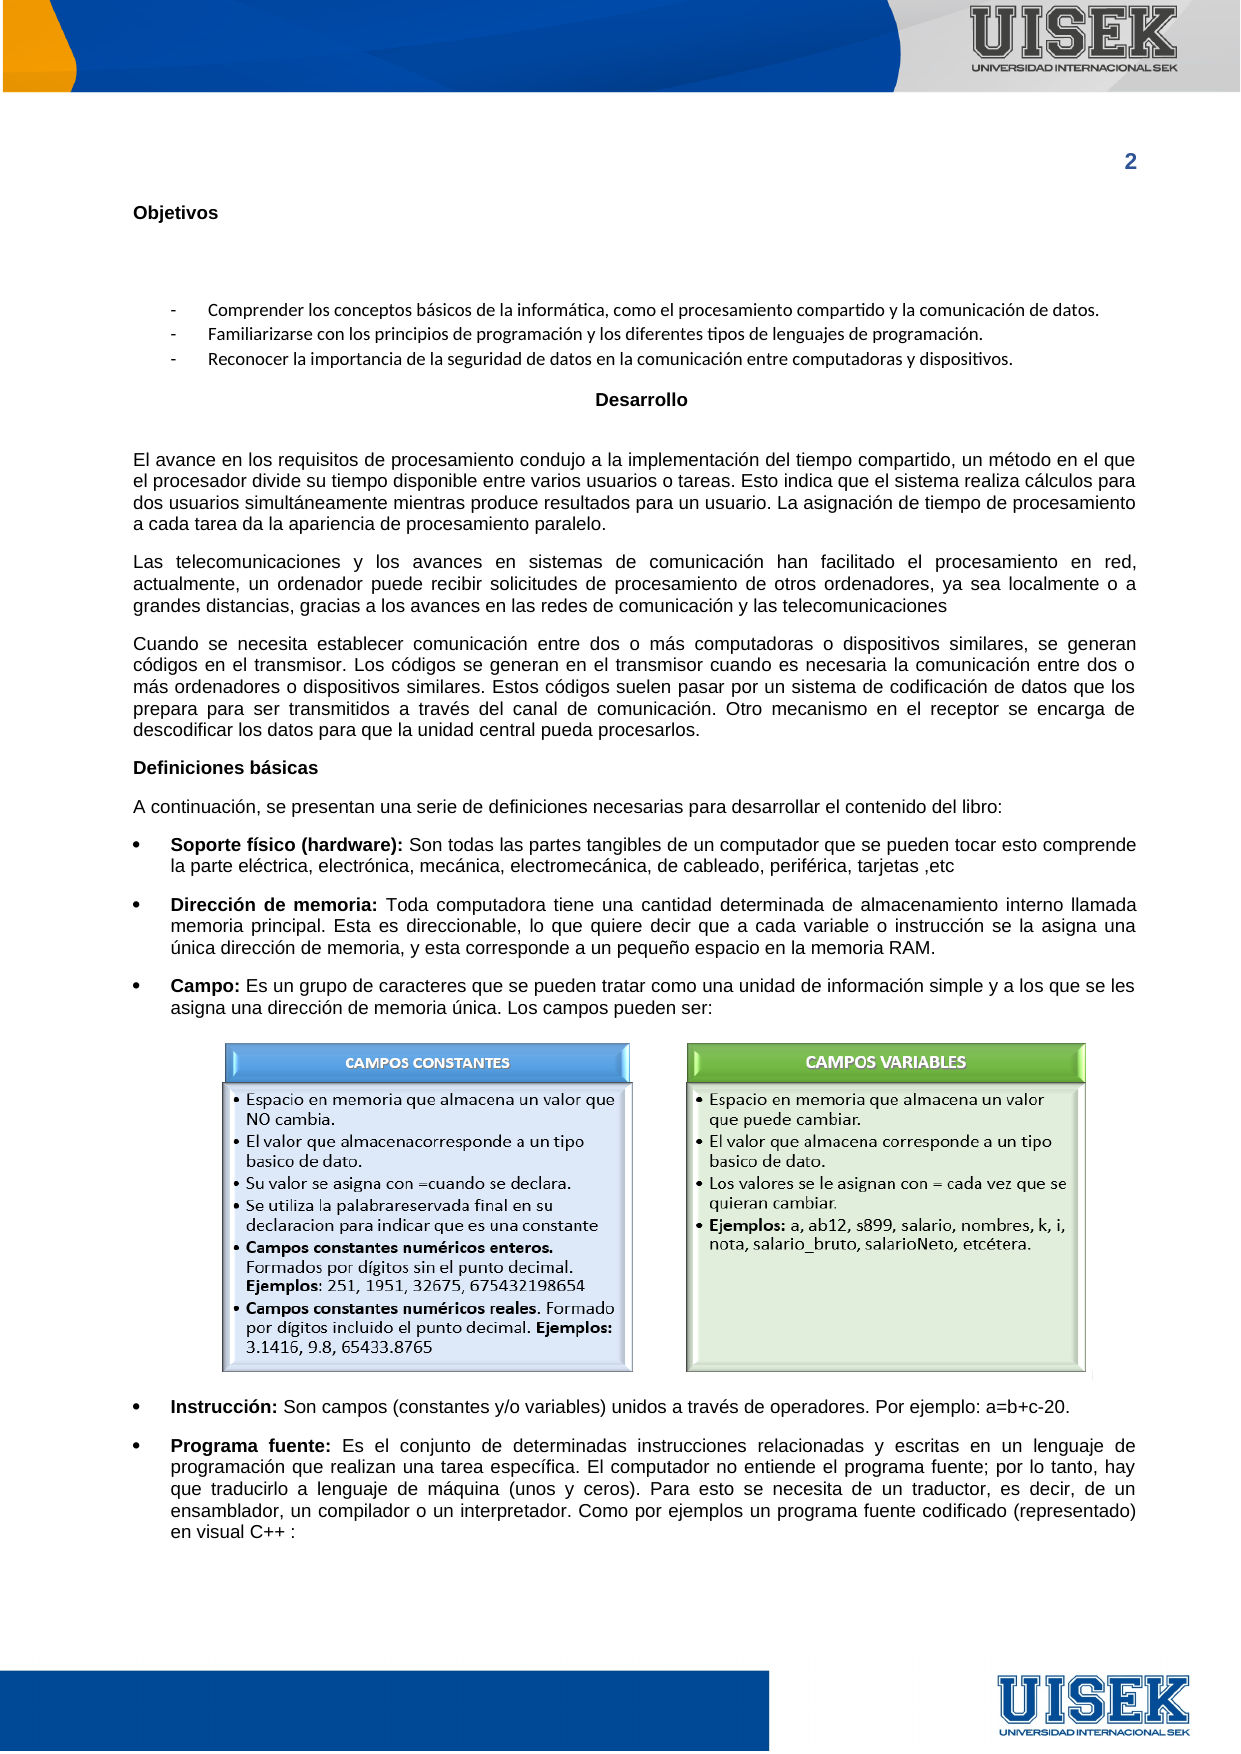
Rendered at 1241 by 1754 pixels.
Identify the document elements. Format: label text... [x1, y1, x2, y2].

list Soporte físico (hardware): Son todas las partes tangibles de un computador que se pueden tocar esto comprende la parte eléctrica, electrónica, mecánica, electromecánica, de cableado, periférica, tarjetas ,etc [133, 834, 1137, 877]
text Las telecomunicaciones y los avances en sistemas de comunicación han facilitado el procesamiento en red, actualmente, un ordenador puede recibir solicitudes de procesamiento de otros ordenadores, ya sea localmente o a grandes distancias, gracias a los avances en las redes de comunicación y las telecomunicaciones [133, 551, 1137, 616]
subtitle Desarrollo [133, 389, 1137, 410]
list Reconocer la importancia de la seguridad de datos en la comunicación entre computadoras y dispositivos. [170, 347, 1137, 370]
list Familiarizarse con los principios de programación y los diferentes tipos de lenguajes de programación. [170, 323, 1137, 346]
text Cuando se necesita establecer comunicación entre dos o más computadoras o dispositivos similares, se generan códigos en el transmisor. Los códigos se generan en el transmisor cuando es necesaria la comunicación entre dos o más ordenadores o dispositivos similares. Estos códigos suelen pasar por un sistema de codificación de datos que los prepara para ser transmitidos a través del canal de comunicación. Otro mecanismo en el receptor se encarga de descodificar los datos para que la unidad central pueda procesarlos. [133, 633, 1137, 741]
text A continuación, se presentan una serie de definiciones necesarias para desarrollar el contenido del libro: [133, 795, 1137, 817]
text El avance en los requisitos de procesamiento condujo a la implementación del tiempo compartido, un método en el que el procesador divide su tiempo disponible entre varios usuarios o tareas. Esto indica que el sistema realiza cálculos para dos usuarios simultáneamente mientras produce resultados para un usuario. La asignación de tiempo de procesamiento a cada tarea da la apariencia de procesamiento paralelo. [133, 448, 1137, 535]
list Dirección de memoria: Toda computadora tiene una cantidad determinada de almacenamiento interno llamada memoria principal. Esta es direccionable, lo que quiere decir que a cada variable o instrucción se la asigna una única dirección de memoria, y esta corresponde a un pequeño espacio en la memoria RAM. [133, 893, 1137, 958]
list Comprender los conceptos básicos de la informática, como el procesamiento compartido y la comunicación de datos. [170, 298, 1137, 321]
list Programa fuente: Es el conjunto de determinadas instrucciones relacionadas y escritas en un lenguaje de programación que realizan una tarea específica. El computador no entiende el programa fuente; por lo tanto, hay que traducirlo a lenguaje de máquina (unos y ceros). Para esto se necesita de un traductor, es decir, de un ensamblador, un compilador o un interpretador. Como por ejemplos un programa fuente codificado (representado) en visual C++ : [133, 1435, 1137, 1543]
list Instrucción: Son campos (constantes y/o variables) unidos a través de operadores. Por ejemplo: a=b+c-20. [133, 1396, 1137, 1418]
subtitle Objetivos [133, 202, 1137, 224]
picture [0, 0, 1241, 93]
picture [0, 1654, 1226, 1751]
picture [206, 1035, 1093, 1380]
list Campo: Es un grupo de caracteres que se pueden tratar como una unidad de información simple y a los que se les asigna una dirección de memoria única. Los campos pueden ser: [133, 975, 1137, 1018]
text Definiciones básicas [133, 757, 1137, 779]
